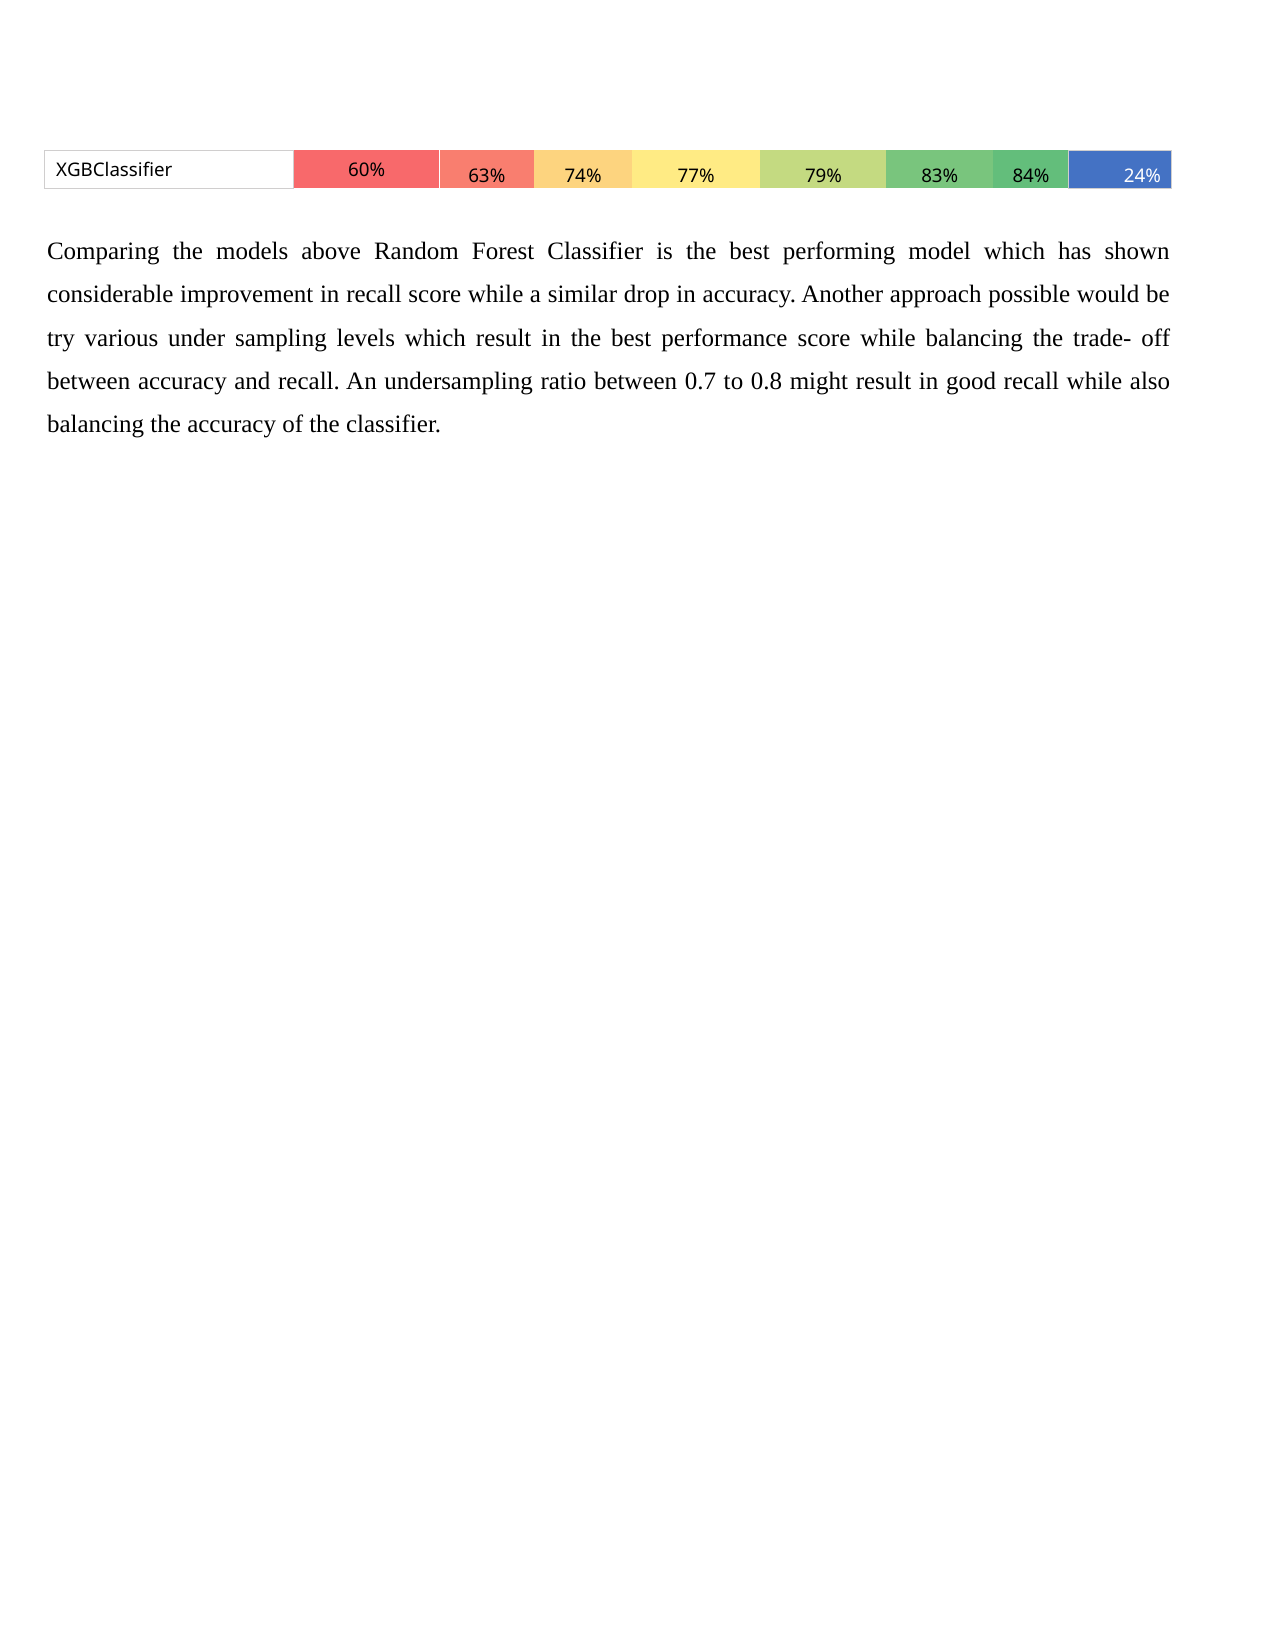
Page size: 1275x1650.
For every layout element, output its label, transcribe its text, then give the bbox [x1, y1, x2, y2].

table_cell 24% [1069, 151, 1171, 188]
table_cell XGBClassifier [45, 151, 293, 188]
text Comparing the models above Random Forest Classifier is the best performing model which has shown considerable improvement in recall score while a similar drop in accuracy. Another approach possible would be try various under sampling levels which result in the best performance score while balancing the trade- off between accuracy and recall. An undersampling ratio between 0.7 to 0.8 might result in good recall while also balancing the accuracy of the classifier. [47, 236, 1172, 438]
table_cell 79% [760, 150, 886, 188]
table_cell 63% [440, 150, 534, 188]
table_cell 83% [886, 150, 993, 188]
table_cell 84% [993, 150, 1068, 188]
table_cell 60% [294, 150, 439, 188]
table_cell 74% [534, 150, 632, 188]
table_cell 77% [632, 150, 760, 188]
